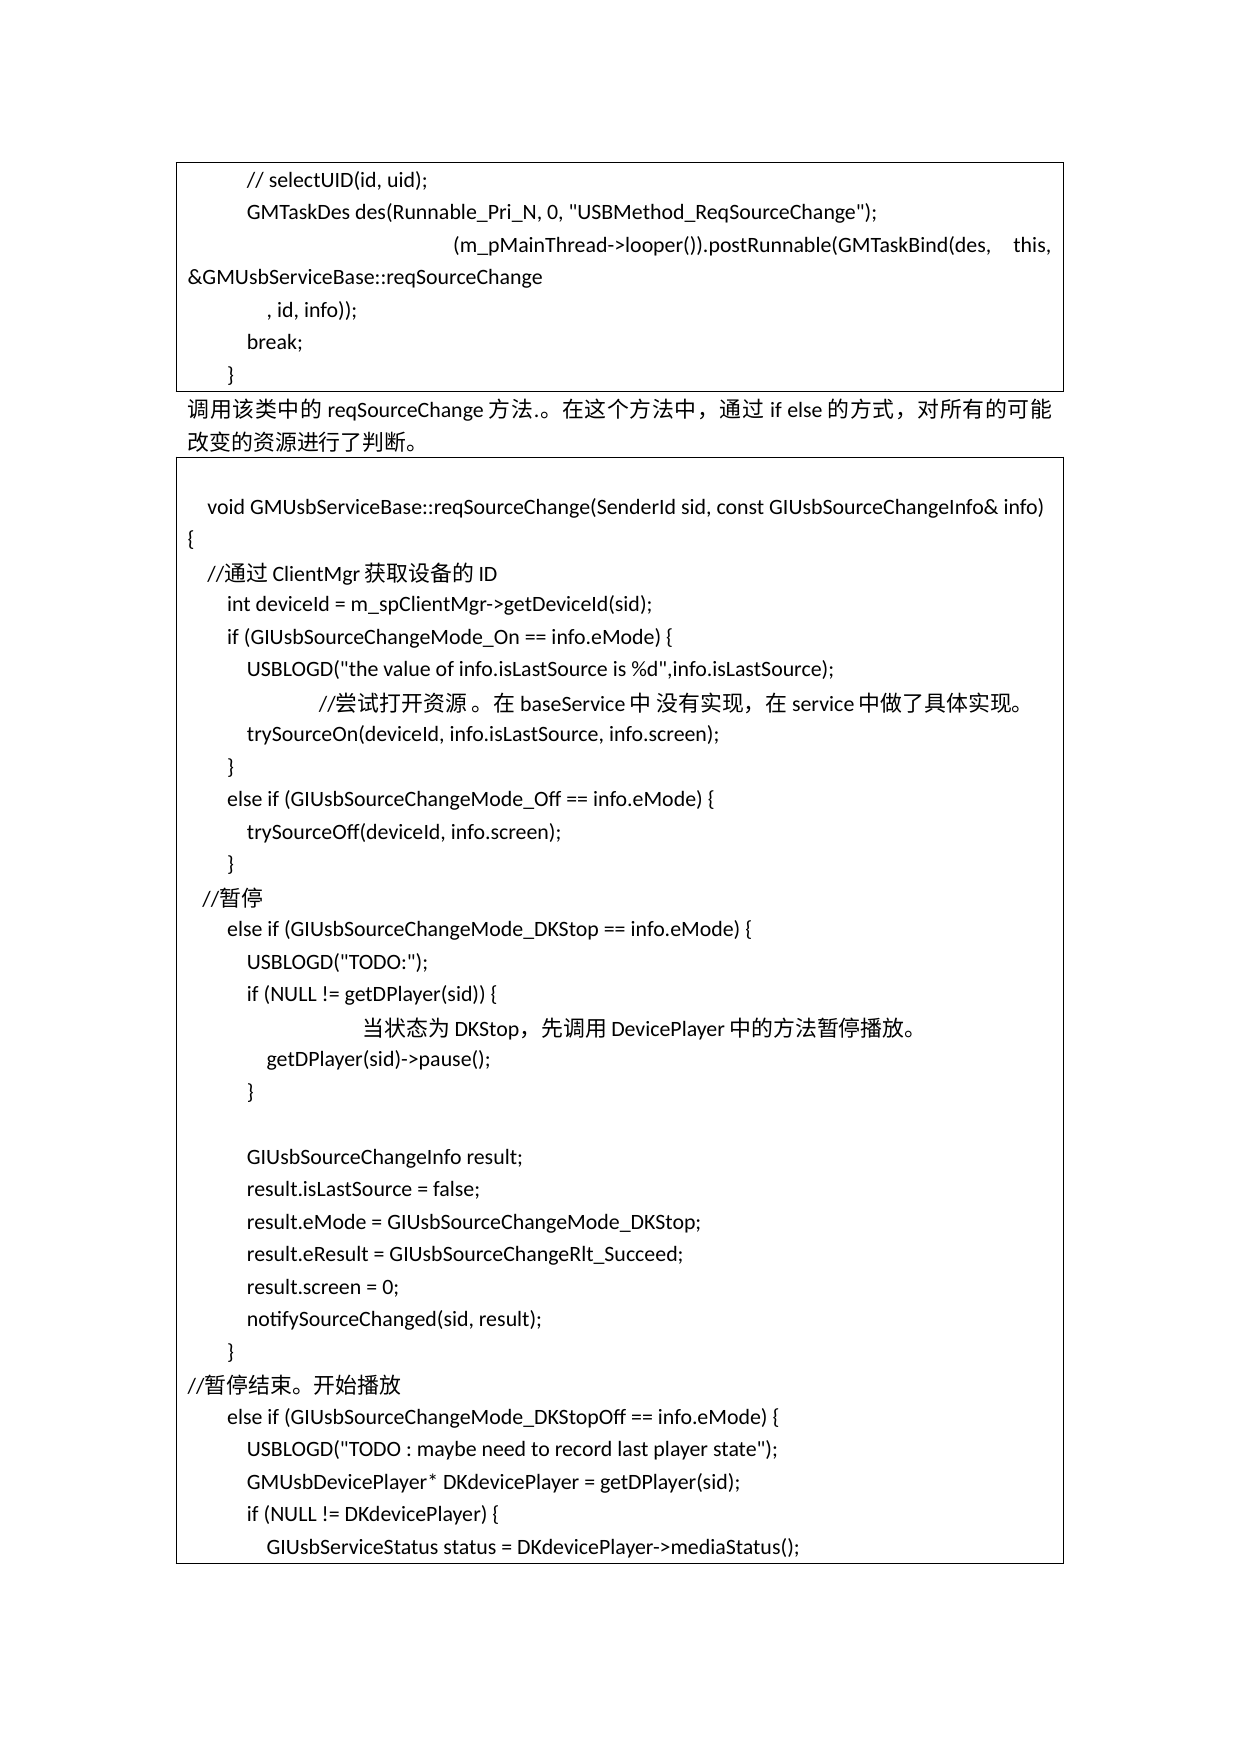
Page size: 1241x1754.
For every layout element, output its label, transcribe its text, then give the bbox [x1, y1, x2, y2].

text 调用该类中的reqSourceChange方法.。在这个方法中，通过if else的方式，对所有的可能改变的资源进行了判断。 [187, 392, 1053, 457]
